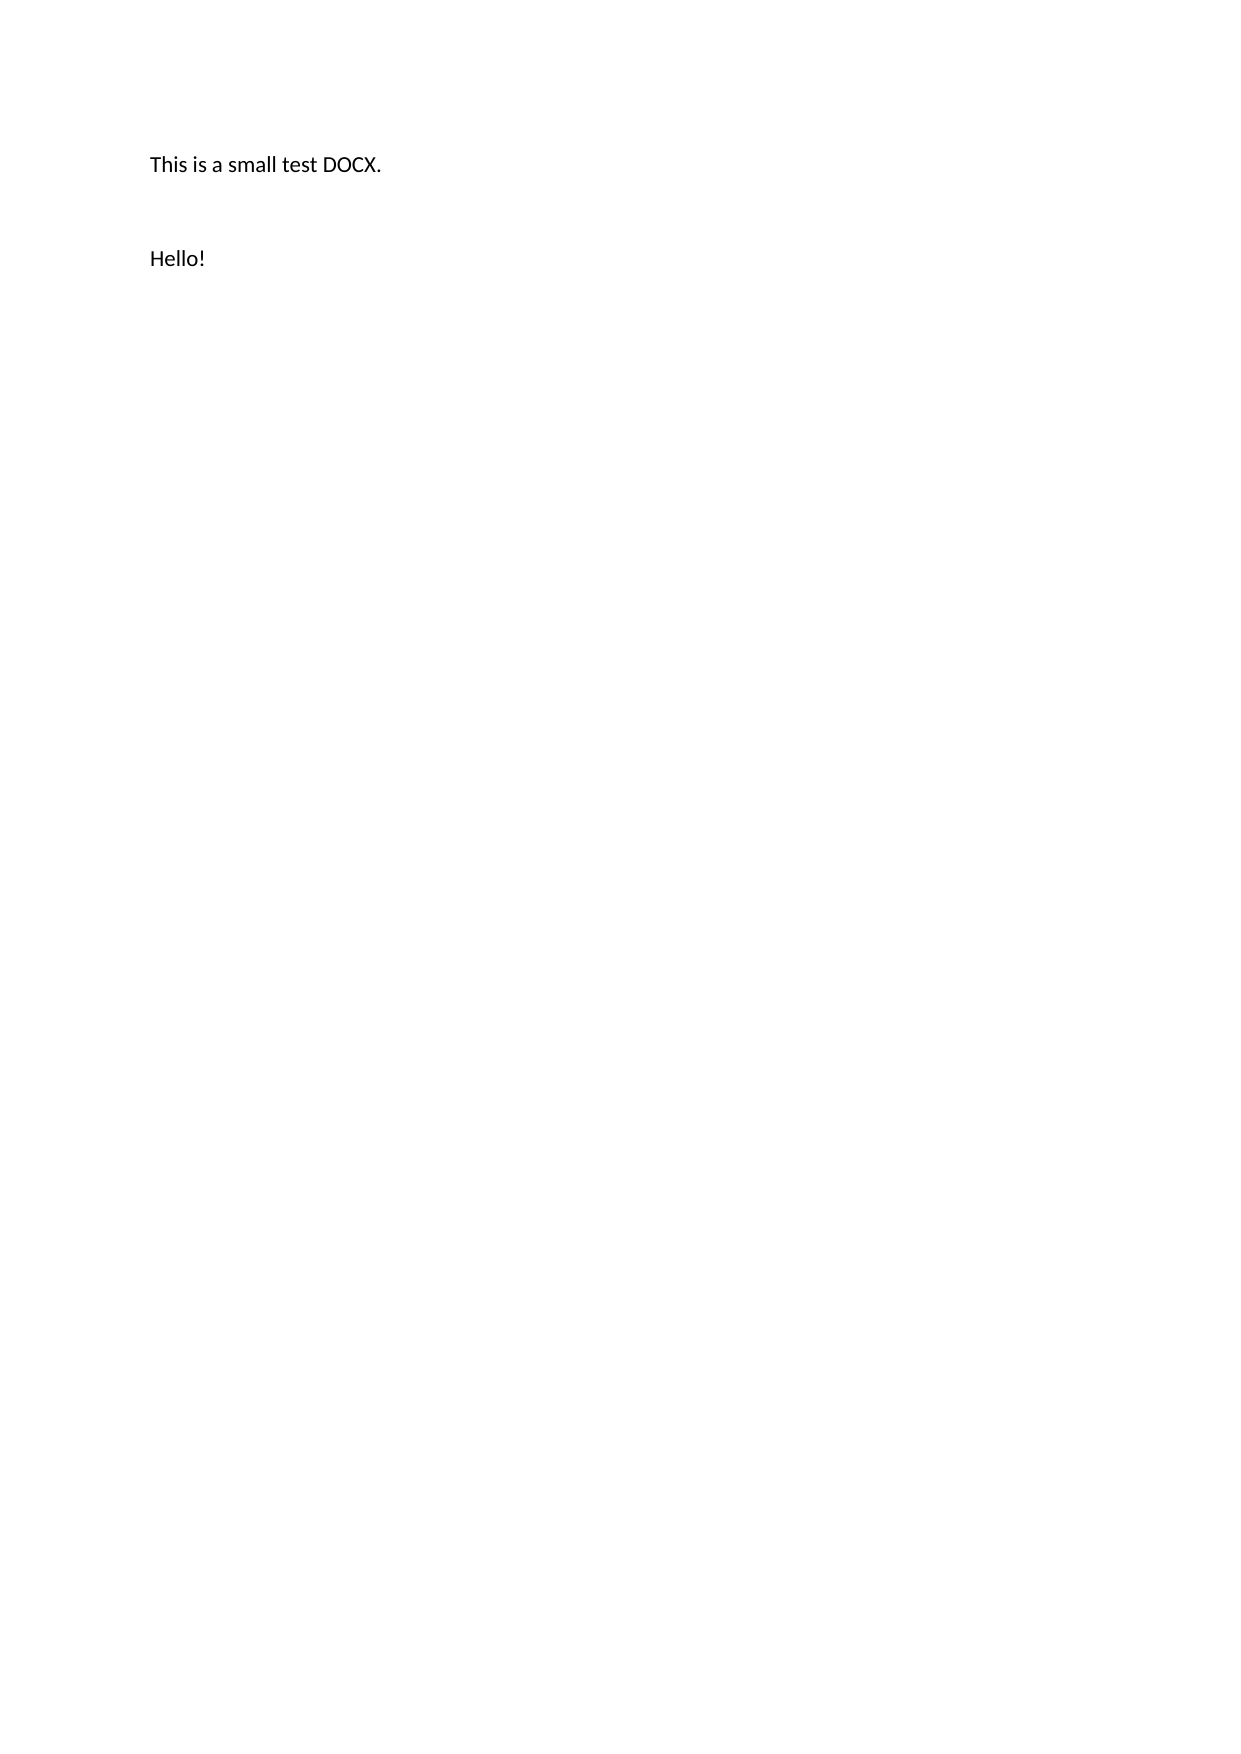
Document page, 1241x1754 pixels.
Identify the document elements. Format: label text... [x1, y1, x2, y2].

text This is a small test DOCX. [150, 150, 1090, 178]
text Hello! [150, 244, 1090, 272]
